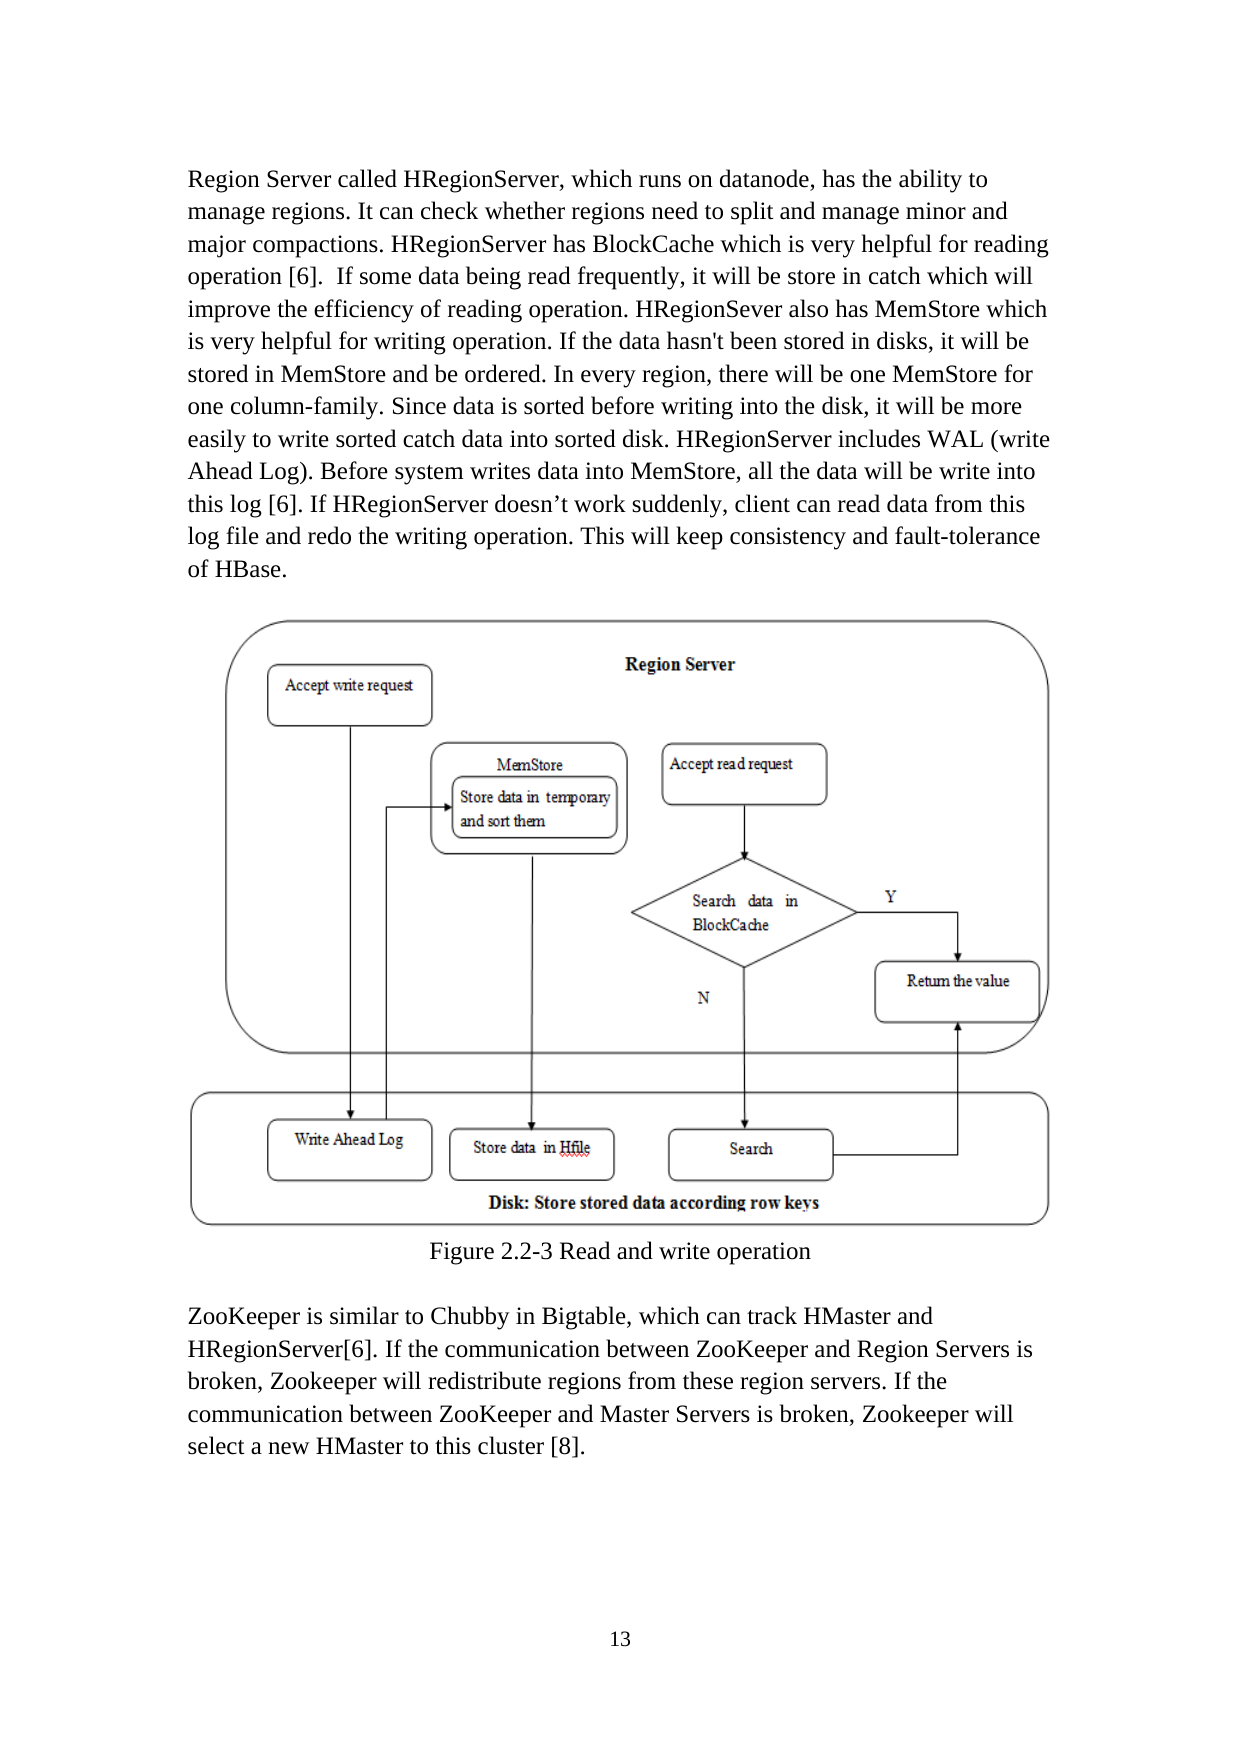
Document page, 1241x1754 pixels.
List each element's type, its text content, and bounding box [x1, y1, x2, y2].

text Region Server called HRegionServer, which runs on datanode, has the ability to manage regions. It can check whether regions need to split and manage minor and major compactions. HRegionServer has BlockCache which is very helpful for reading operation [6]. If some data being read frequently, it will be store in catch which will improve the efficiency of reading operation. HRegionSever also has MemStore which is very helpful for writing operation. If the data hasn't been stored in disks, it will be stored in MemStore and be ordered. In every region, there will be one MemStore for one column-family. Since data is sorted before writing into the disk, it will be more easily to write sorted catch data into sorted disk. HRegionServer includes WAL (write Ahead Log). Before system writes data into MemStore, all the data will be write into this log [6]. If HRegionServer doesn’t work suddenly, client can read data from this log file and redo the writing operation. This will keep consistency and fault-tolerance of HBase. [187, 162, 1053, 584]
picture [187, 617, 1053, 1229]
text ZooKeeper is similar to Chubby in Bigtable, which can track HMaster and HRegionServer[6]. If the communication between ZooKeeper and Region Servers is broken, Zookeeper will redistribute regions from these region servers. If the communication between ZooKeeper and Master Servers is broken, Zookeeper will select a new HMaster to this cluster [8]. [187, 1299, 1053, 1462]
text Figure 2.2-3 Read and write operation [187, 1234, 1053, 1267]
